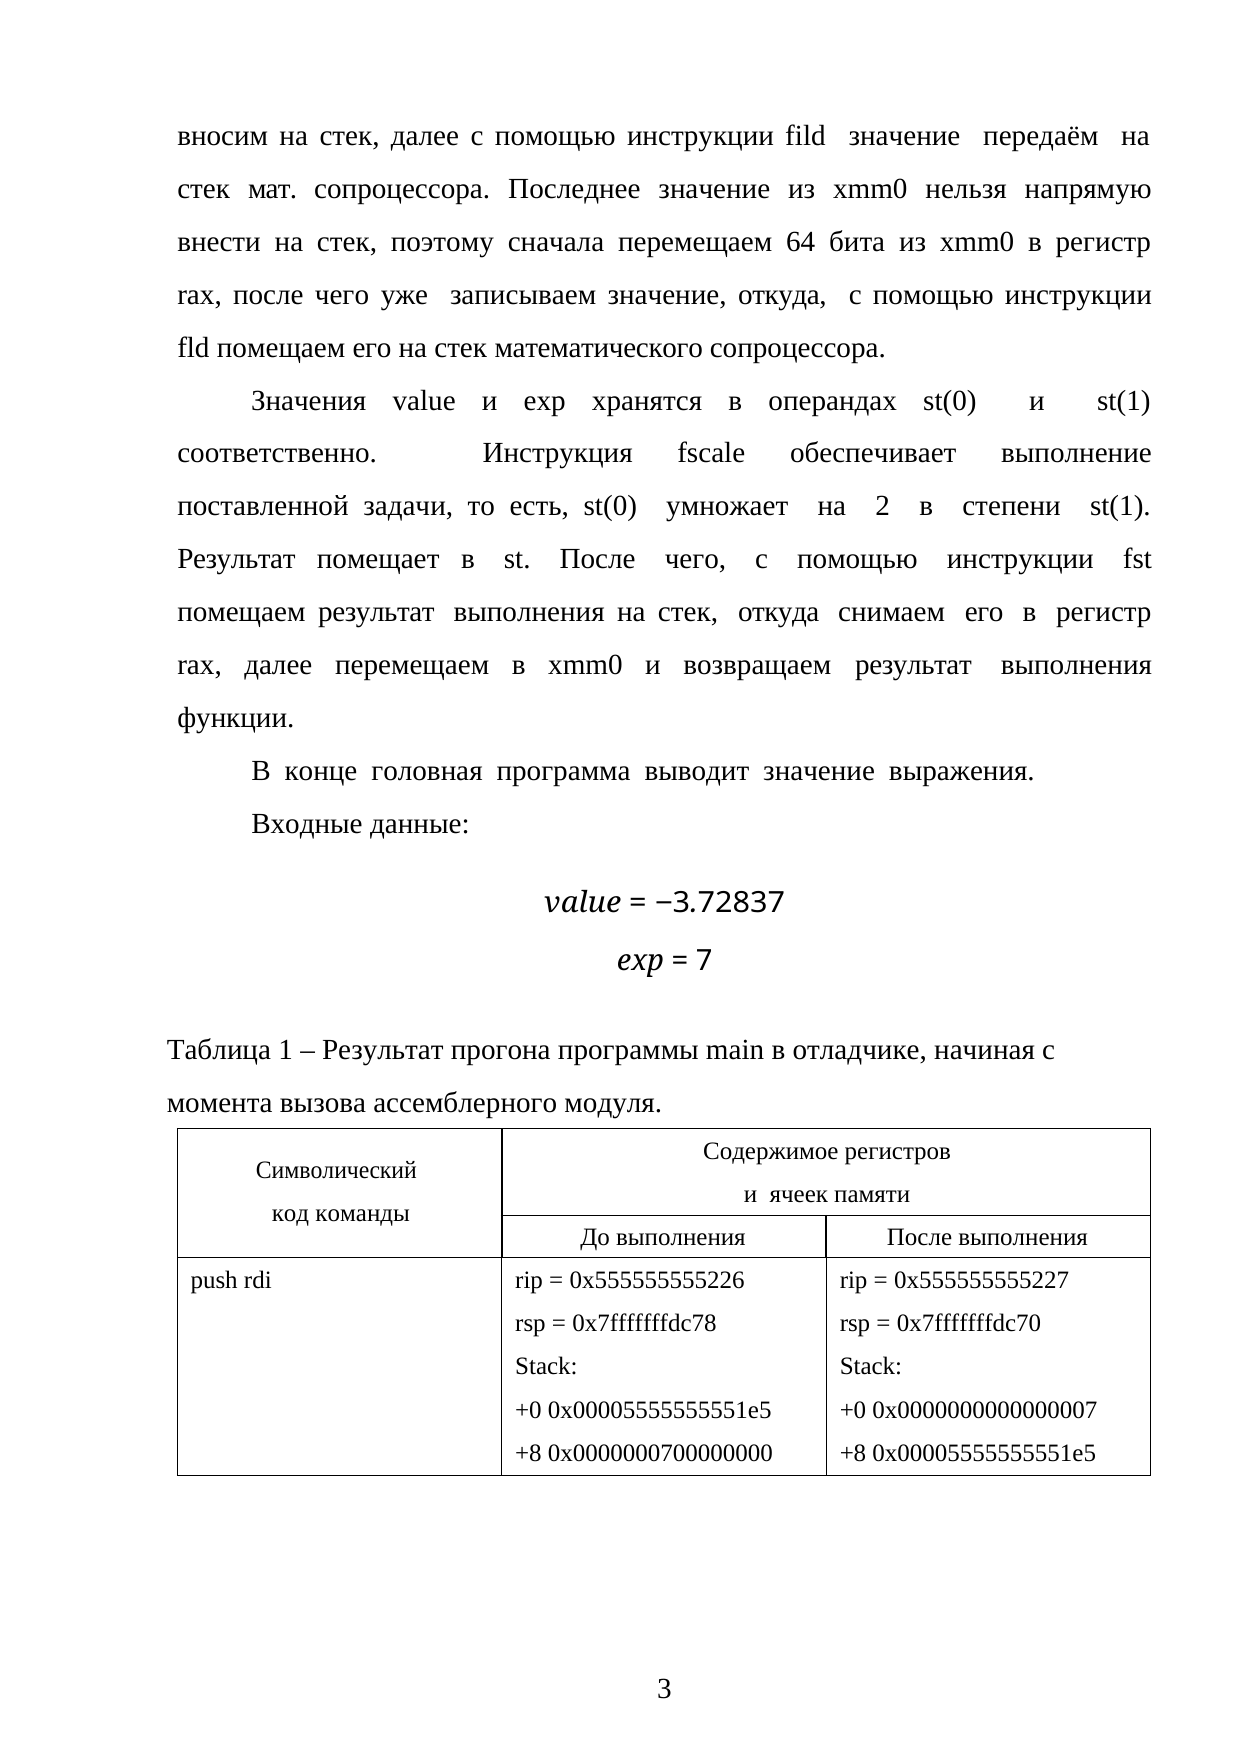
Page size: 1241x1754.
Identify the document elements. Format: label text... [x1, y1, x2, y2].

text В конце головная программа выводит значение выражения. Входные данные: [251, 753, 1035, 839]
text value = −3.72837 [199, 881, 1130, 921]
text exp = 7 [199, 939, 1130, 979]
text Таблица 1 – Результат прогона программы main в отладчике, начиная с момента вызова ассемблерного модуля. [167, 1032, 1163, 1118]
text вносим на стек, далее с помощью инструкции fild значение передаём на стек мат. сопроцессора. Последнее значение из xmm0 нельзя напрямую внести на стек, поэтому сначала перемещаем 64 бита из xmm0 в регистр rax, после чего уже записываем значение, откуда, с помощью инструкции fld помещаем его на стек математического сопроцессора. [177, 118, 1152, 363]
text Значения value и exp хранятся в операндах st(0) и st(1) соответственно. Инструкция fscale обеспечивает выполнение поставленной задачи, то есть, st(0) умножает на 2 в степени st(1). Результат помещает в st. После чего, с помощью инструкции fst помещаем результат выполнения на стек, откуда снимаем его в регистр rax, далее перемещаем в xmm0 и возвращаем результат выполнения функции. [177, 383, 1152, 734]
